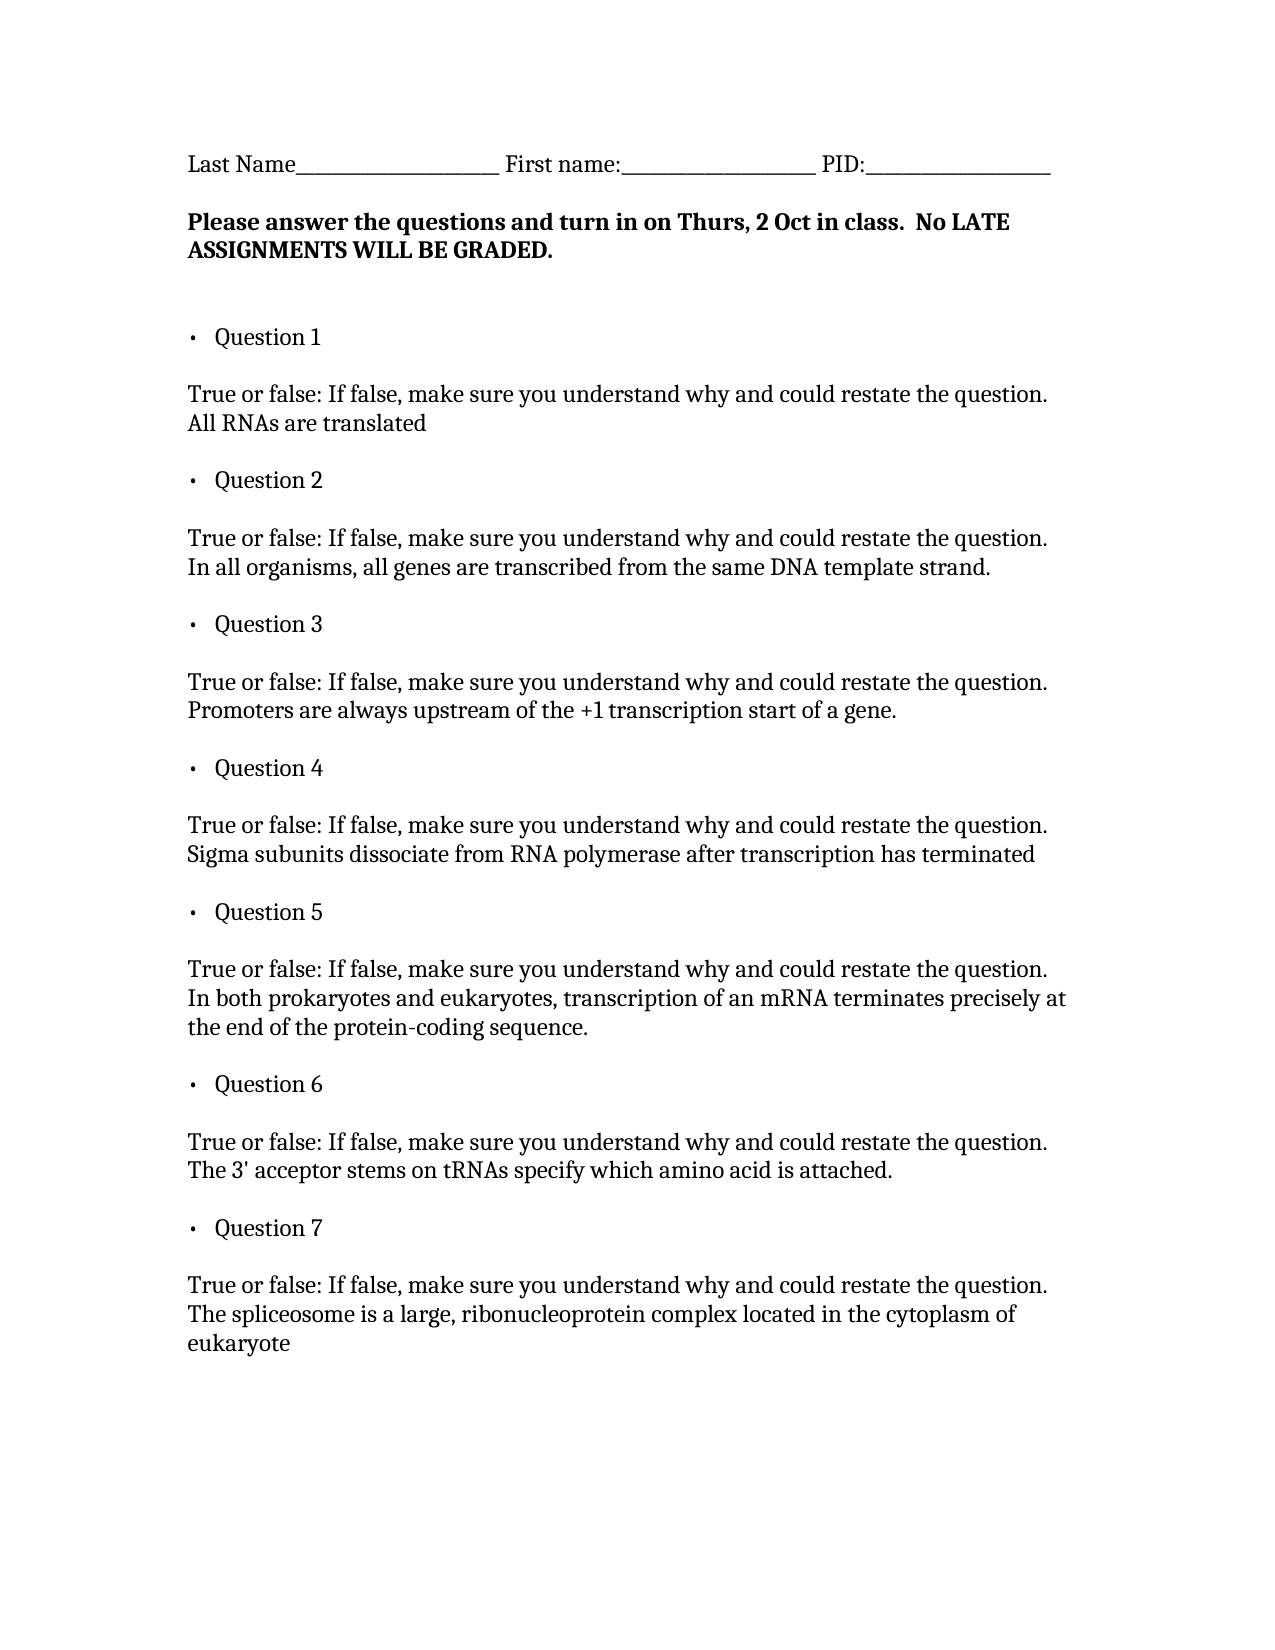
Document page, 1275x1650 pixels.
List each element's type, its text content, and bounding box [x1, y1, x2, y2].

text Promoters are always upstream of the +1 transcription start of a gene. [187, 696, 1087, 725]
text • Question 4 [187, 754, 1087, 782]
text • Question 3 [187, 610, 1087, 639]
text True or false: If false, make sure you understand why and could restate the question. [187, 667, 1087, 696]
text • Question 1 [187, 322, 1087, 351]
text The spliceosome is a large, ribonucleoprotein complex located in the cytoplasm of eukaryote [187, 1300, 1087, 1357]
text In both prokaryotes and eukaryotes, transcription of an mRNA terminates precisely at the end of the protein-coding sequence. [187, 984, 1087, 1041]
text True or false: If false, make sure you understand why and could restate the question. [187, 811, 1087, 840]
text All RNAs are translated [187, 409, 1087, 437]
text • Question 5 [187, 897, 1087, 926]
text True or false: If false, make sure you understand why and could restate the question. [187, 380, 1087, 409]
text True or false: If false, make sure you understand why and could restate the question. [187, 1127, 1087, 1156]
text The 3' acceptor stems on tRNAs specify which amino acid is attached. [187, 1156, 1087, 1185]
text • Question 6 [187, 1070, 1087, 1099]
text True or false: If false, make sure you understand why and could restate the question. [187, 524, 1087, 552]
text True or false: If false, make sure you understand why and could restate the question. [187, 955, 1087, 984]
text Last Name______________________ First name:_____________________ PID:____________________ [187, 150, 1087, 179]
text • Question 2 [187, 466, 1087, 495]
text True or false: If false, make sure you understand why and could restate the question. [187, 1271, 1087, 1300]
text In all organisms, all genes are transcribed from the same DNA template strand. [187, 552, 1087, 581]
text Sigma subunits dissociate from RNA polymerase after transcription has terminated [187, 840, 1087, 869]
text • Question 7 [187, 1214, 1087, 1242]
text Please answer the questions and turn in on Thurs, 2 Oct in class. No LATE ASSIGNMENTS WILL BE GRADED. [187, 207, 1087, 265]
